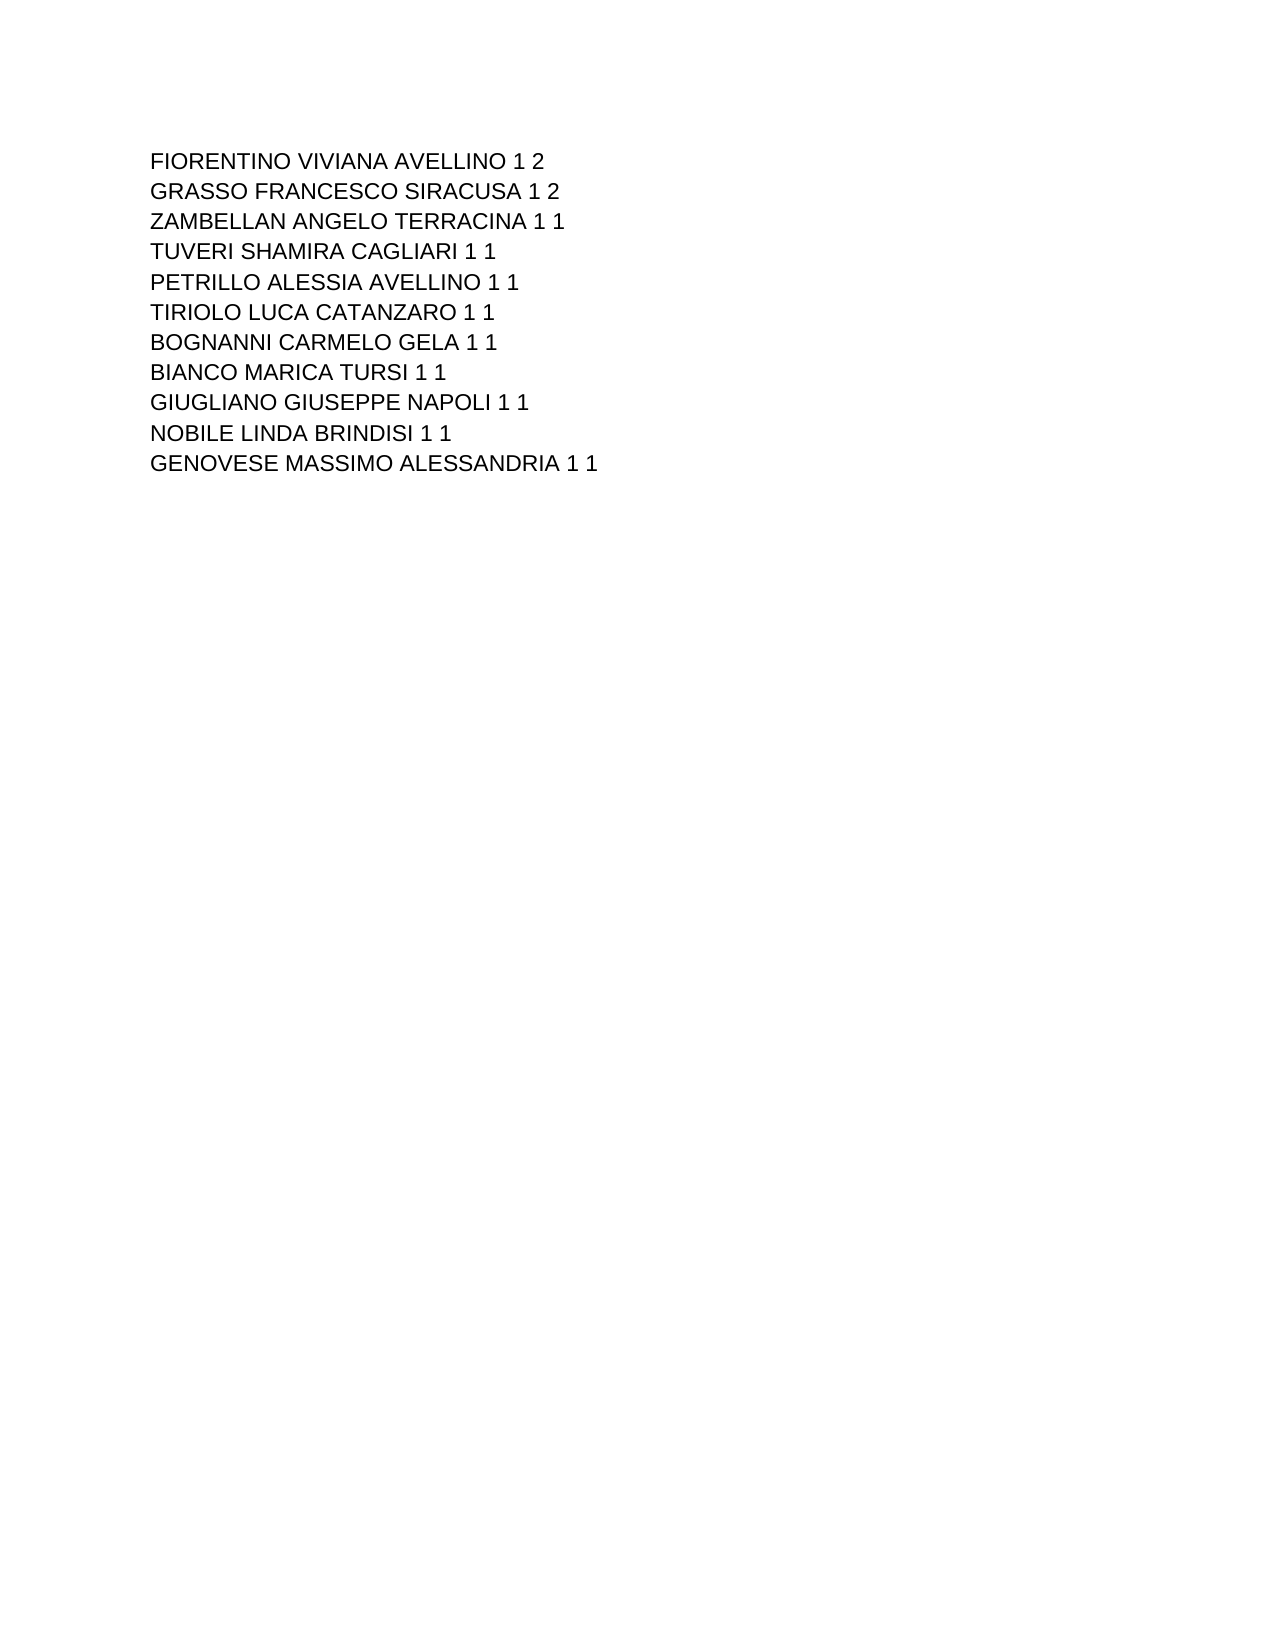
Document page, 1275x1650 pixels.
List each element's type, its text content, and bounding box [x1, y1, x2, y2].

text TUVERI SHAMIRA CAGLIARI 1 1 [150, 238, 1125, 264]
text FIORENTINO VIVIANA AVELLINO 1 2 [150, 148, 1125, 174]
text GIUGLIANO GIUSEPPE NAPOLI 1 1 [150, 389, 1125, 416]
text GRASSO FRANCESCO SIRACUSA 1 2 [150, 178, 1125, 204]
text PETRILLO ALESSIA AVELLINO 1 1 [150, 268, 1125, 295]
text TIRIOLO LUCA CATANZARO 1 1 [150, 299, 1125, 325]
text NOBILE LINDA BRINDISI 1 1 [150, 419, 1125, 446]
text GENOVESE MASSIMO ALESSANDRIA 1 1 [150, 450, 1125, 476]
text BIANCO MARICA TURSI 1 1 [150, 359, 1125, 385]
text BOGNANNI CARMELO GELA 1 1 [150, 329, 1125, 355]
text ZAMBELLAN ANGELO TERRACINA 1 1 [150, 208, 1125, 234]
